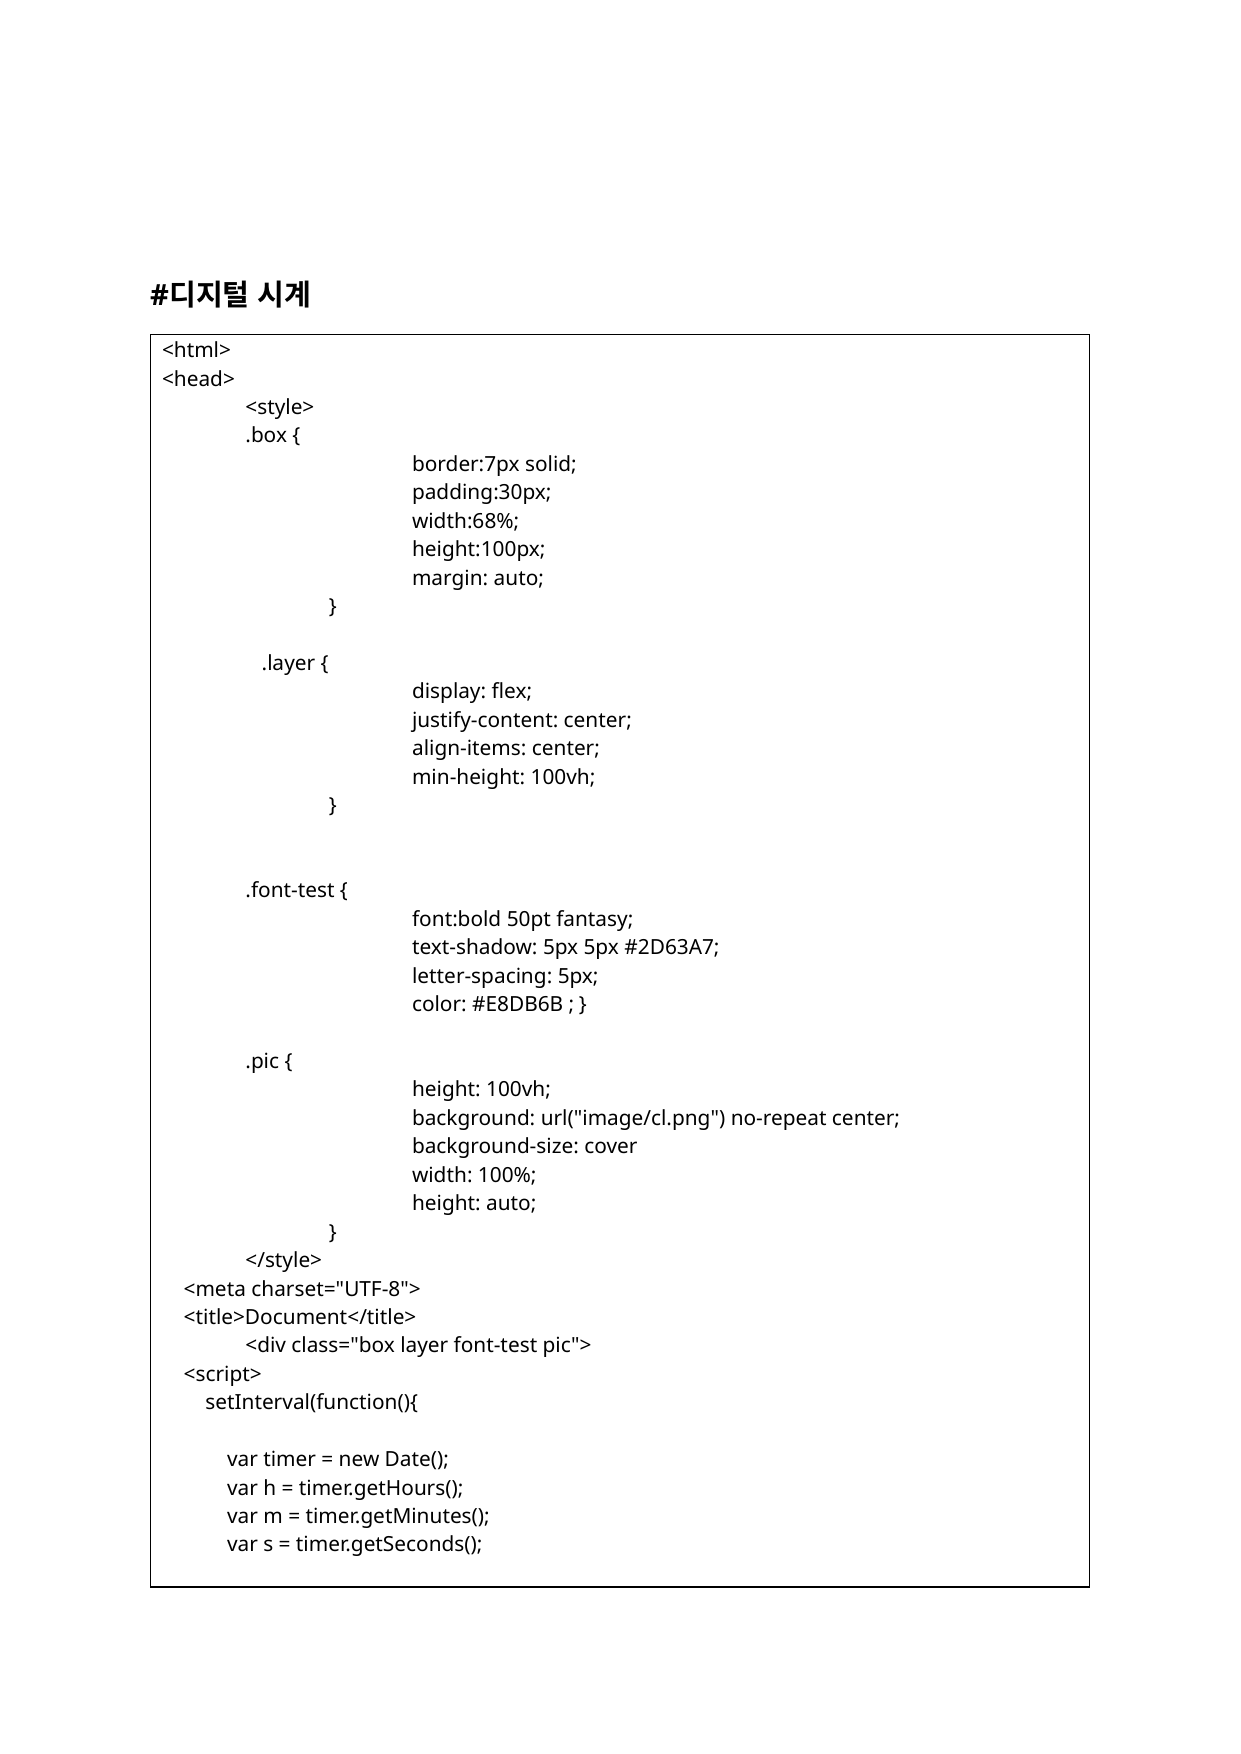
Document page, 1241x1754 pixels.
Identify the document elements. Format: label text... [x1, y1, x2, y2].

text #디지털 시계 [150, 272, 1090, 314]
